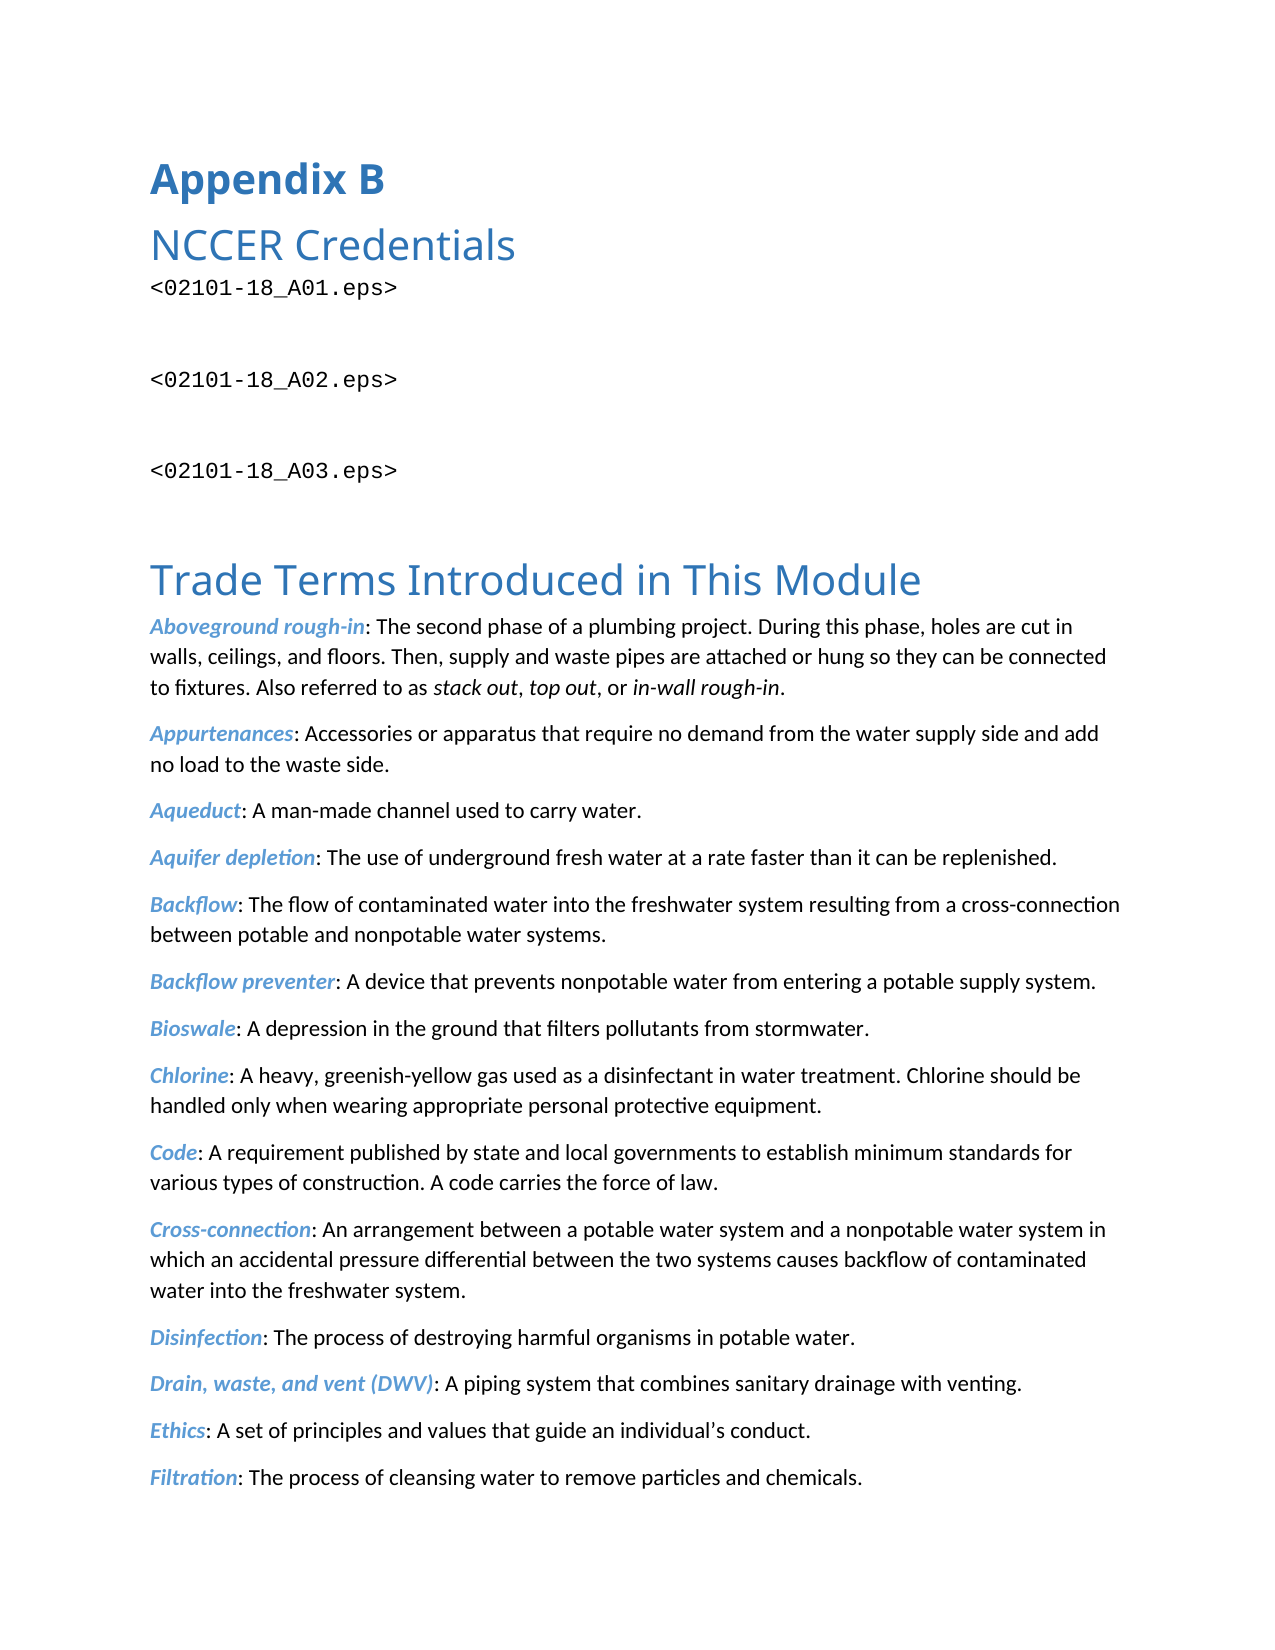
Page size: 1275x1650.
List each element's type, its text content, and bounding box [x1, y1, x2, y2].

text Aboveground rough-in: The second phase of a plumbing project. During this phase, holes are cut in walls, ceilings, and floors. Then, supply and waste pipes are attached or hung so they can be connected to fixtures. Also referred to as stack out, top out, or in-wall rough-in. [150, 612, 1125, 701]
title NCCER Credentials [150, 215, 1125, 272]
text Ethics: A set of principles and values that guide an individual’s conduct. [150, 1416, 1125, 1444]
text Drain, waste, and vent (DWV): A piping system that combines sanitary drainage with venting. [150, 1369, 1125, 1398]
text Aquifer depletion: The use of underground fresh water at a rate faster than it can be replenished. [150, 843, 1125, 872]
text <02101-18_A01.eps> [150, 277, 1125, 303]
title Trade Terms Introduced in This Module [150, 551, 1125, 608]
text Code: A requirement published by state and local governments to establish minimum standards for various types of construction. A code carries the force of law. [150, 1138, 1125, 1197]
text Cross-connection: An arrangement between a potable water system and a nonpotable water system in which an accidental pressure differential between the two systems causes backflow of contaminated water into the freshwater system. [150, 1215, 1125, 1304]
text Disinfection: The process of destroying harmful organisms in potable water. [150, 1323, 1125, 1351]
title Appendix B [150, 150, 1125, 207]
text <02101-18_A02.eps> [150, 368, 1125, 394]
text <02101-18_A03.eps> [150, 459, 1125, 486]
text Backflow: The flow of contaminated water into the freshwater system resulting from a cross-connection between potable and nonpotable water systems. [150, 890, 1125, 949]
text Aqueduct: A man-made channel used to carry water. [150, 797, 1125, 825]
text Chlorine: A heavy, greenish-yellow gas used as a disinfectant in water treatment. Chlorine should be handled only when wearing appropriate personal protective equipment. [150, 1061, 1125, 1119]
text Bioswale: A depression in the ground that filters pollutants from stormwater. [150, 1014, 1125, 1042]
text Filtration: The process of cleansing water to remove particles and chemicals. [150, 1463, 1125, 1491]
text Appurtenances: Accessories or apparatus that require no demand from the water supply side and add no load to the waste side. [150, 719, 1125, 778]
text Backflow preventer: A device that prevents nonpotable water from entering a potable supply system. [150, 967, 1125, 996]
